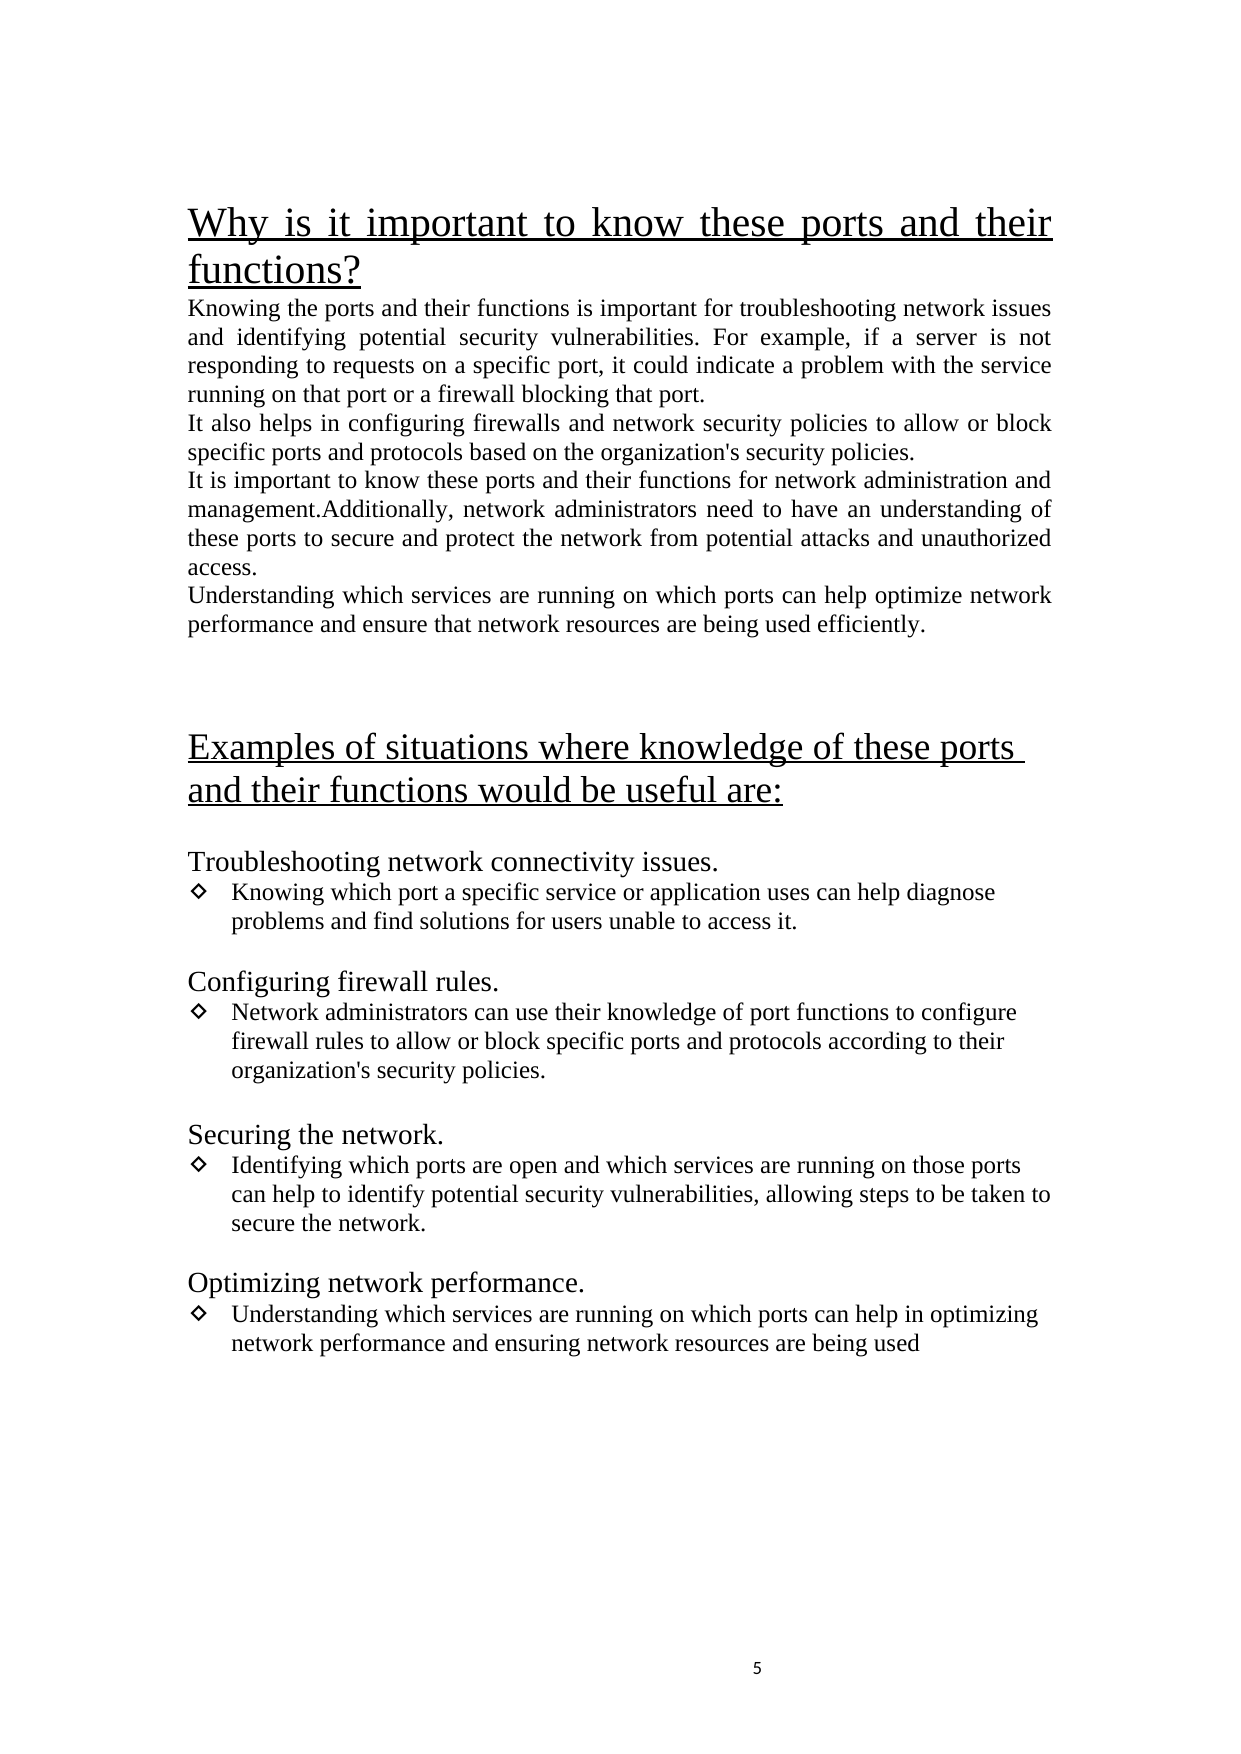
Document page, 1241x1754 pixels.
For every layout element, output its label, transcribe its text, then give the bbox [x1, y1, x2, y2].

list Knowing which port a specific service or application uses can help diagnose problems and find solutions for users unable to access it. [187, 877, 1053, 935]
list Network administrators can use their knowledge of port functions to configure firewall rules to allow or block specific ports and protocols according to their organization's security policies. [187, 997, 1053, 1083]
text Troubleshooting network connectivity issues. [187, 844, 1053, 877]
text Why is it important to know these ports and their functions? [187, 197, 1053, 238]
text Optimizing network performance. [187, 1266, 1053, 1299]
text Securing the network. [187, 1117, 1053, 1151]
text Configuring firewall rules. [187, 964, 1053, 997]
list Understanding which services are running on which ports can help in optimizing network performance and ensuring network resources are being used [187, 1299, 1053, 1357]
text Examples of situations where knowledge of these ports and their functions would be useful are: [187, 724, 1053, 810]
list Identifying which ports are open and which services are running on those ports can help to identify potential security vulnerabilities, allowing steps to be taken to secure the network. [187, 1151, 1053, 1237]
text It also helps in configuring firewalls and network security policies to allow or block specific ports and protocols based on the organization's security policies. [187, 408, 1053, 465]
text Understanding which services are running on which ports can help optimize network performance and ensure that network resources are being used efficiently. [187, 580, 1053, 638]
text Knowing the ports and their functions is important for troubleshooting network issues and identifying potential security vulnerabilities. For example, if a server is not responding to requests on a specific port, it could indicate a problem with the service running on that port or a firewall blocking that port. [187, 293, 1053, 408]
text It is important to know these ports and their functions for network administration and management.Additionally, network administrators need to have an understanding of these ports to secure and protect the network from potential attacks and unauthorized access. [187, 465, 1053, 580]
text Why is it important to know these ports and their functions? [187, 239, 1053, 293]
